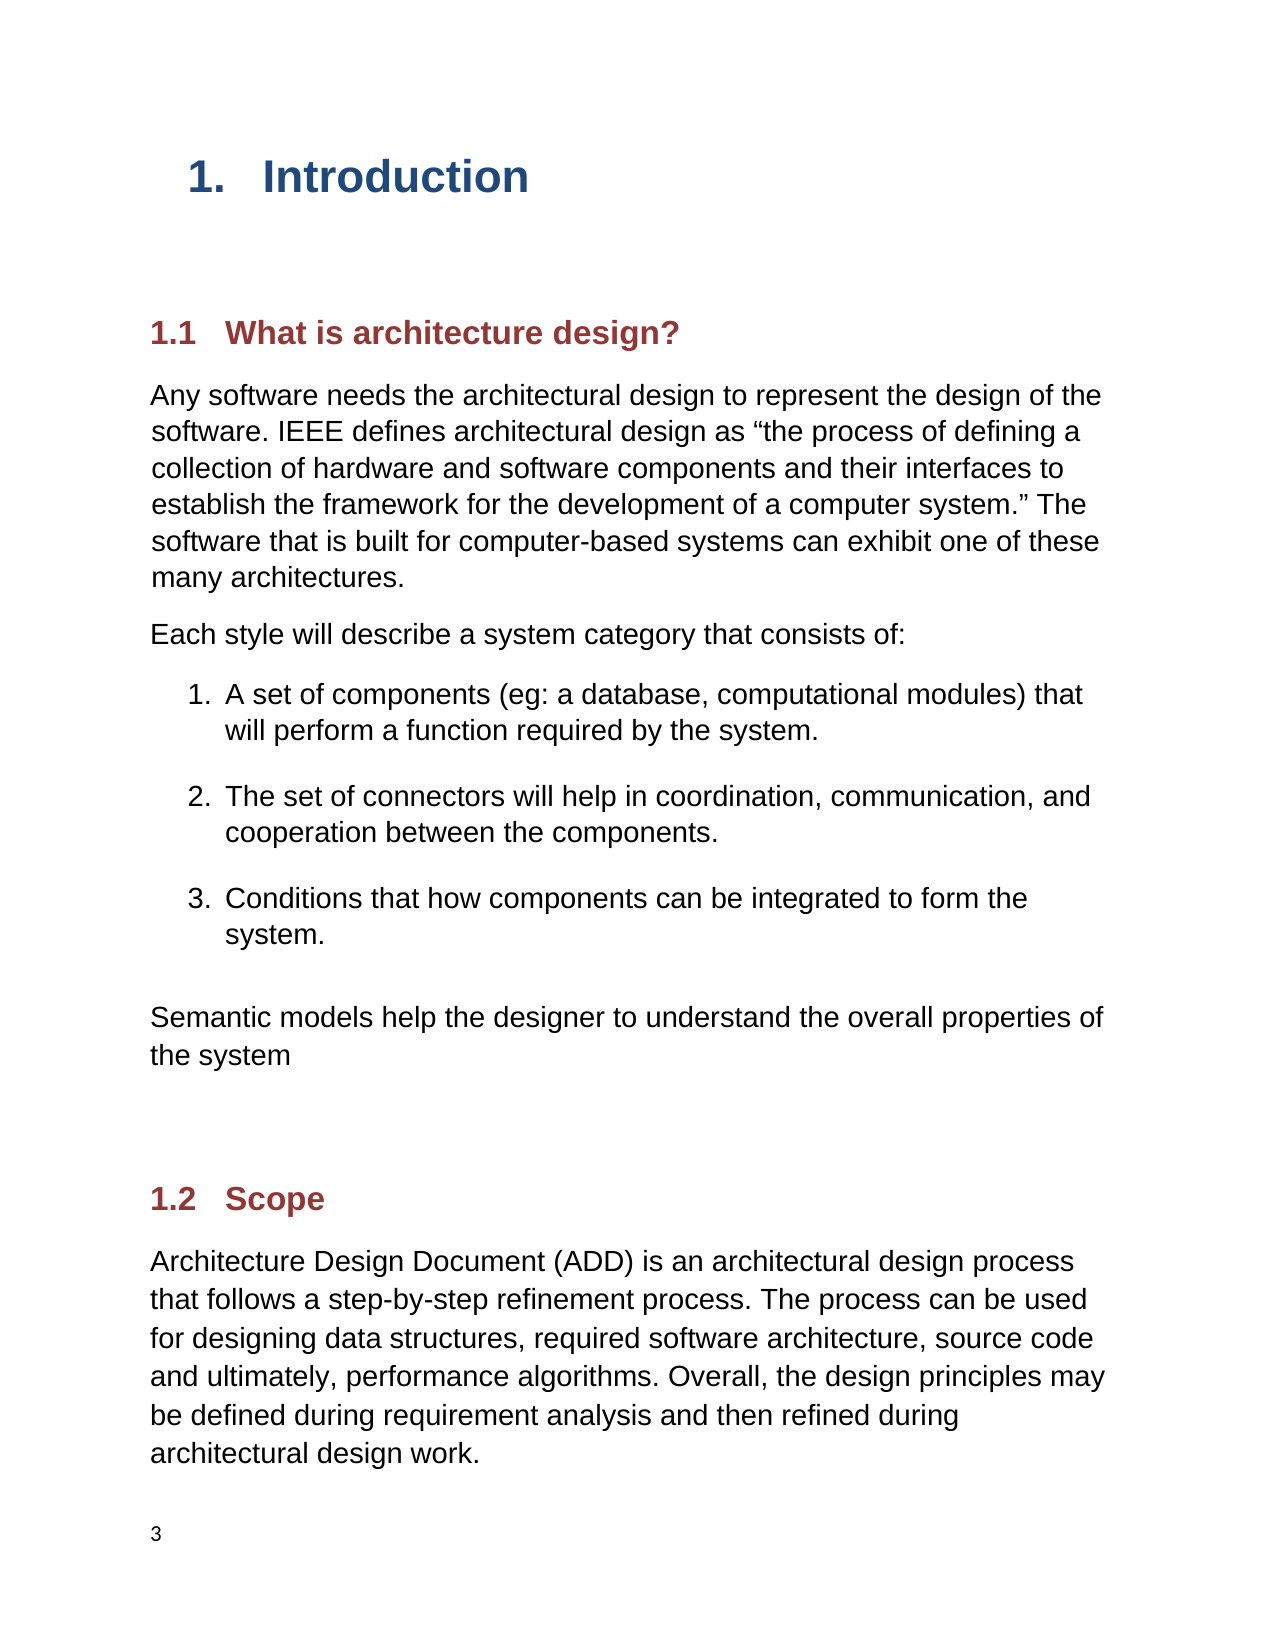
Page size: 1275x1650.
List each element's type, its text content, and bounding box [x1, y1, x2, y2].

list What is architecture design? [150, 313, 1125, 351]
text Any software needs the architectural design to represent the design of the software. IEEE defines architectural design as “the process of defining a collection of hardware and software components and their interfaces to establish the framework for the development of a computer system.” The software that is built for computer-based systems can exhibit one of these many architectures. [150, 378, 1125, 593]
list Introduction [187, 150, 1125, 203]
list The set of connectors will help in coordination, communication, and cooperation between the components. [187, 779, 1125, 879]
text Semantic models help the designer to understand the overall properties of the system [150, 999, 1125, 1072]
list A set of components (eg: a database, computational modules) that will perform a function required by the system. [187, 677, 1125, 777]
list Scope [150, 1179, 1125, 1217]
text Each style will describe a system category that consists of: [150, 617, 1125, 651]
list Conditions that how components can be integrated to form the system. [187, 881, 1125, 981]
text Architecture Design Document (ADD) is an architectural design process that follows a step-by-step refinement process. The process can be used for designing data structures, required software architecture, source code and ultimately, performance algorithms. Overall, the design principles may be defined during requirement analysis and then refined during architectural design work. [150, 1244, 1125, 1470]
